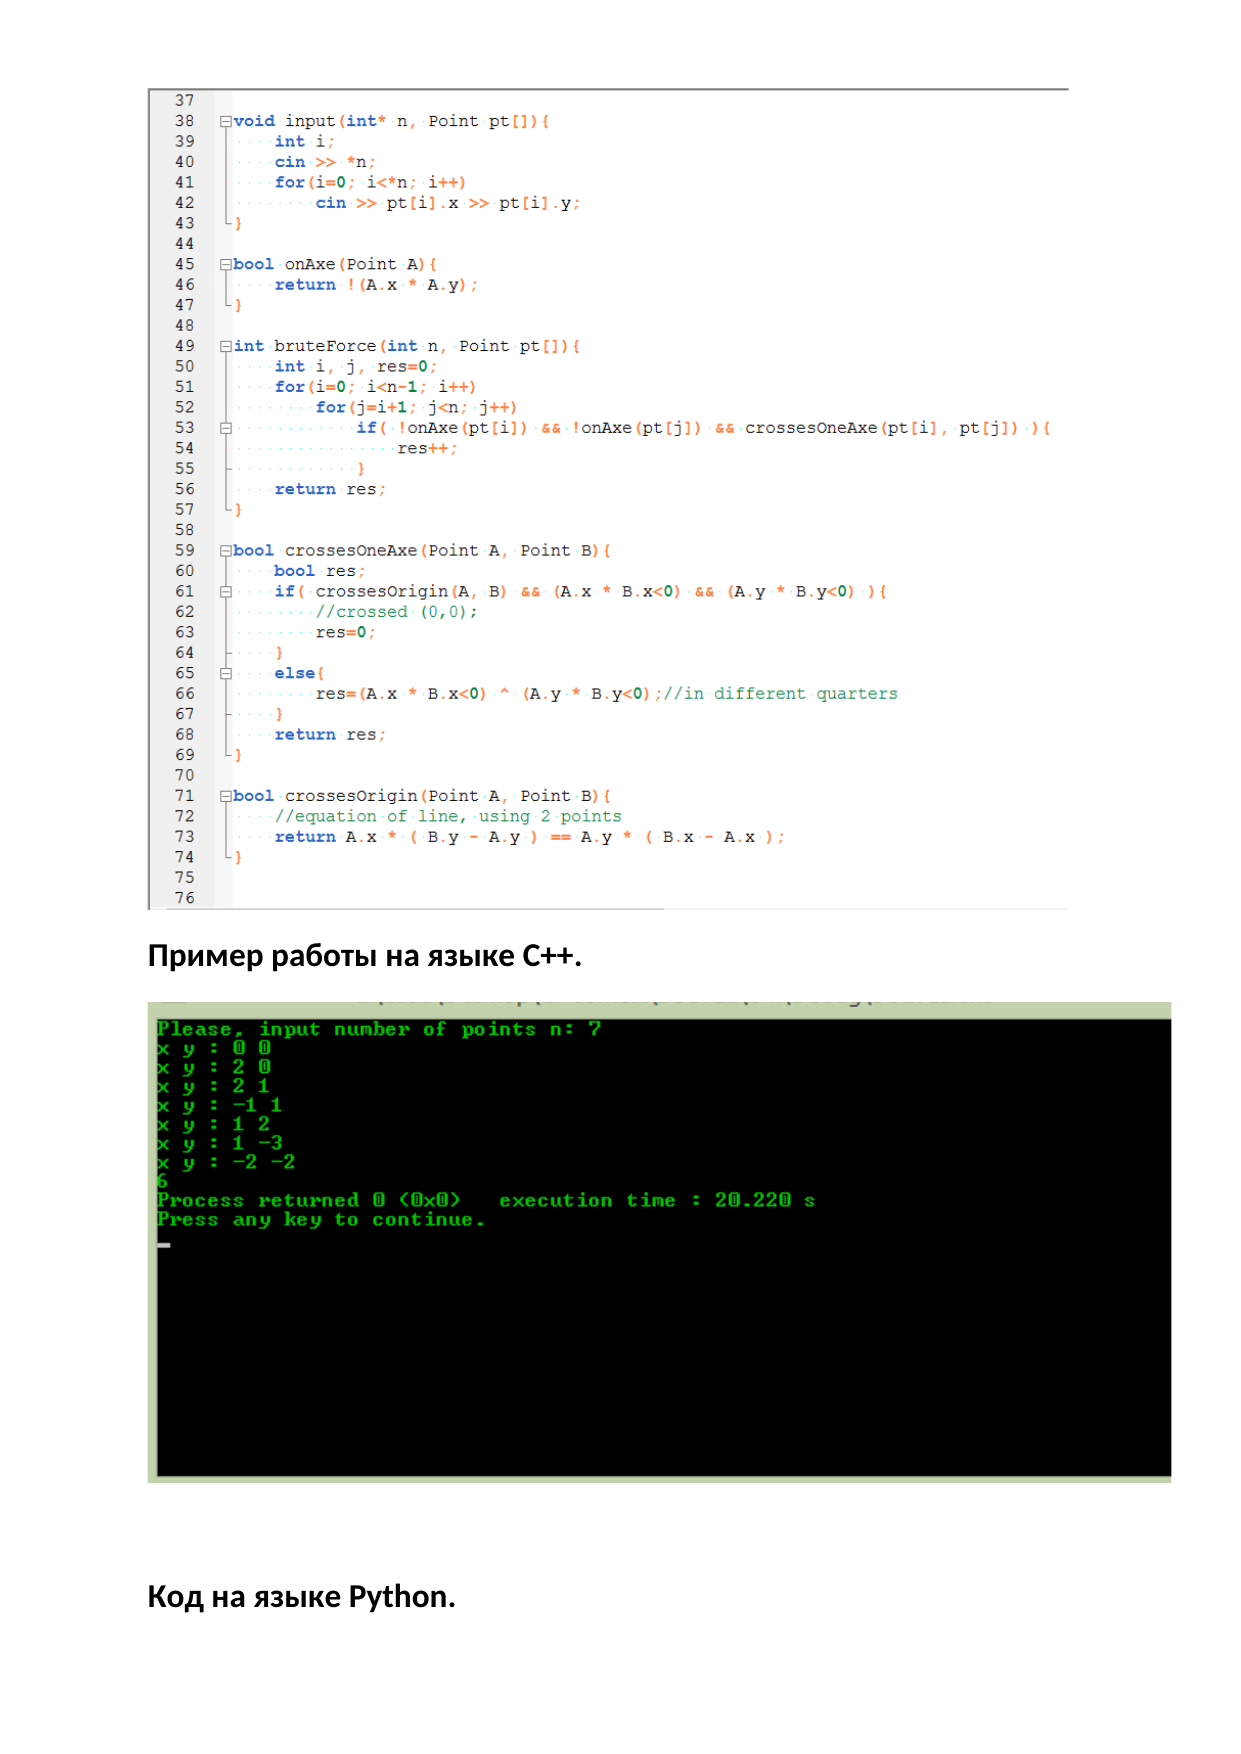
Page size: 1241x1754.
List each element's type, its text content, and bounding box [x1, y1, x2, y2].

picture [147, 1002, 1172, 1483]
picture [147, 88, 1069, 910]
text Код на языке Python. [148, 1575, 1152, 1615]
text Пример работы на языке С++. [148, 934, 1152, 975]
